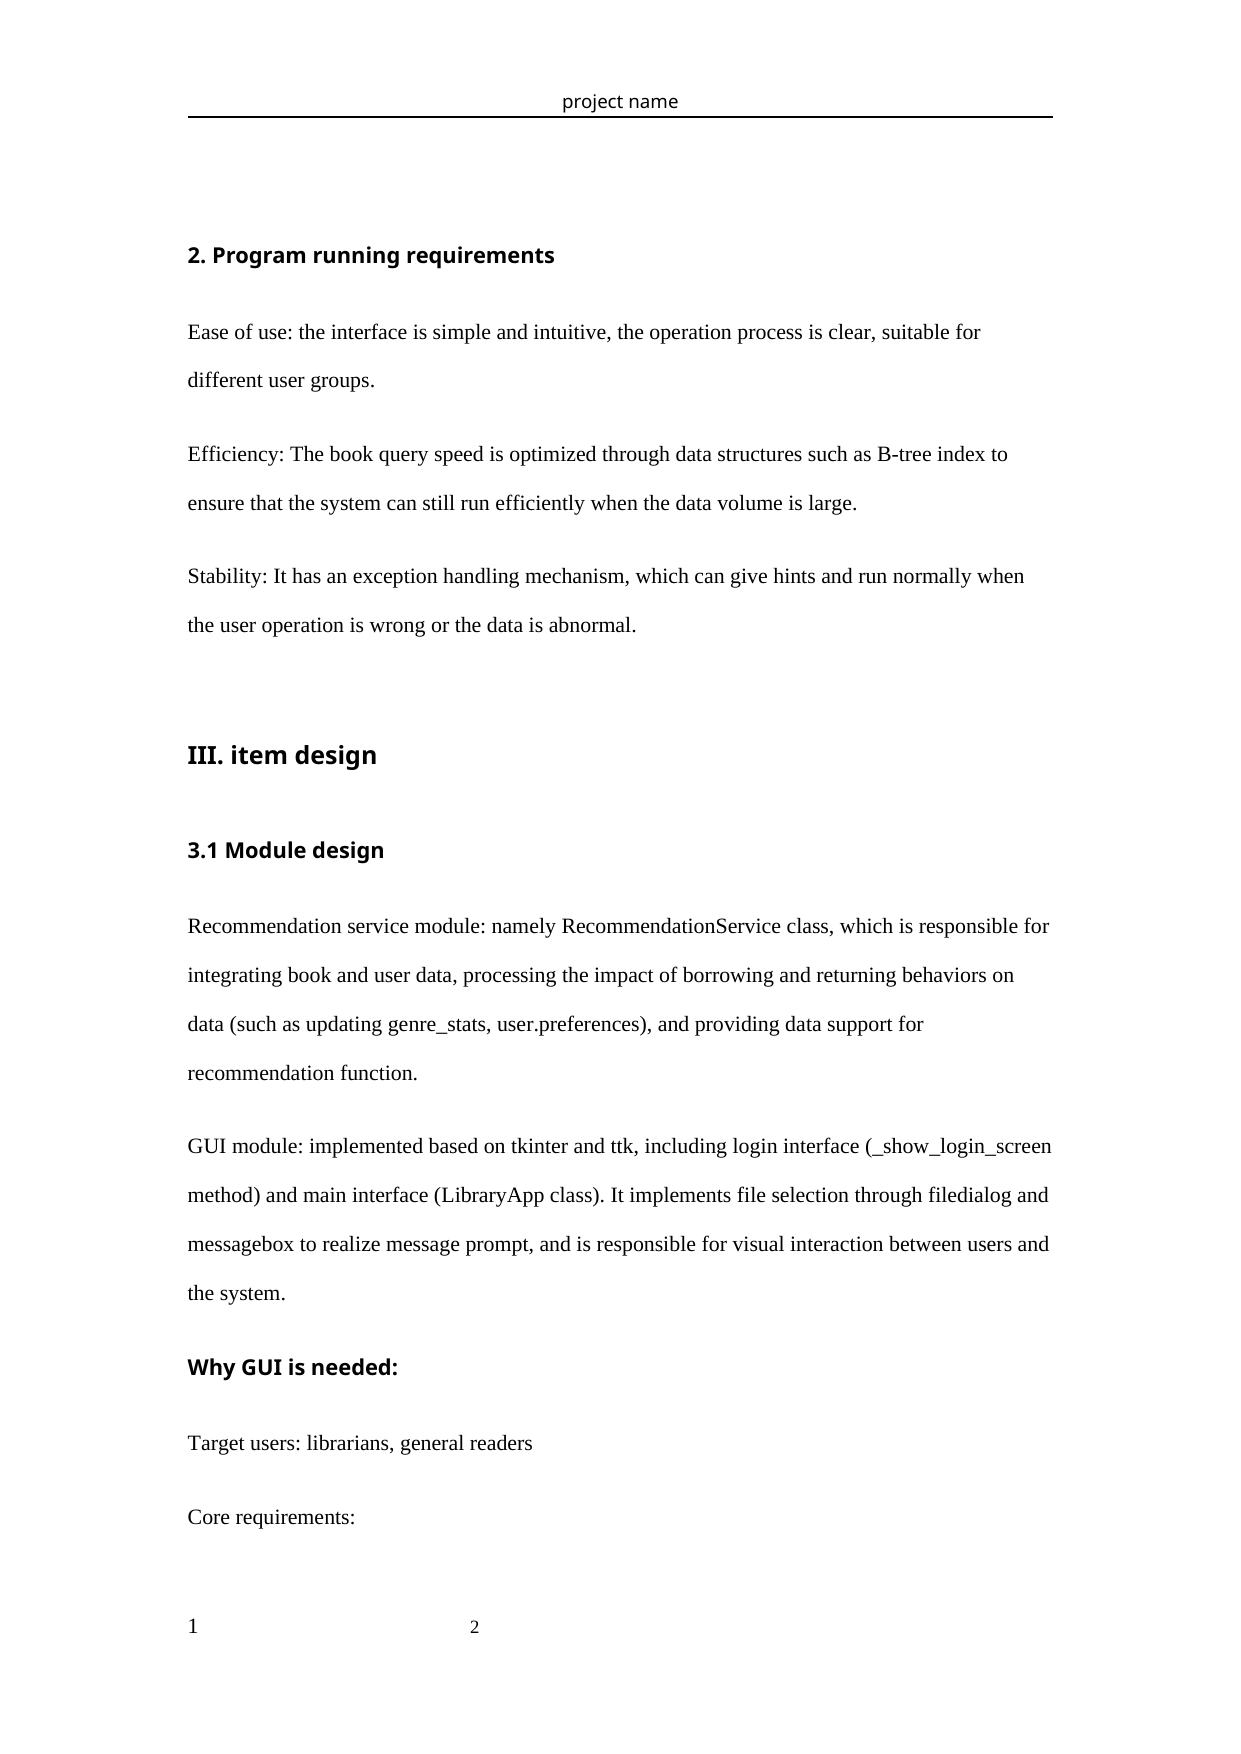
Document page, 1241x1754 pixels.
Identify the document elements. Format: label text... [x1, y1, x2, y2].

list 3.1 Module design [187, 833, 1053, 866]
subtitle Ease of use: the interface is simple and intuitive, the operation process is clear, suitable for different user groups. [187, 315, 1053, 396]
list Why GUI is needed: [187, 1350, 1053, 1383]
subtitle Recommendation service module: namely RecommendationService class, which is responsible for integrating book and user data, processing the impact of borrowing and returning behaviors on data (such as updating genre_stats, user.preferences), and providing data support for recommendation function. [187, 910, 1053, 1088]
subtitle Core requirements: [187, 1500, 1053, 1533]
subtitle Stability: It has an exception handling mechanism, which can give hints and run normally when the user operation is wrong or the data is abnormal. [187, 560, 1053, 641]
subtitle Efficiency: The book query speed is optimized through data structures such as B-tree index to ensure that the system can still run efficiently when the data volume is large. [187, 437, 1053, 519]
subtitle GUI module: implemented based on tkinter and ttk, including login interface (_show_login_screen method) and main interface (LibraryApp class). It implements file selection through filedialog and messagebox to realize message prompt, and is responsible for visual interaction between users and the system. [187, 1130, 1053, 1308]
text III. item design [187, 722, 1053, 787]
list 2. Program running requirements [187, 238, 1053, 271]
subtitle Target users: librarians, general readers [187, 1427, 1053, 1459]
